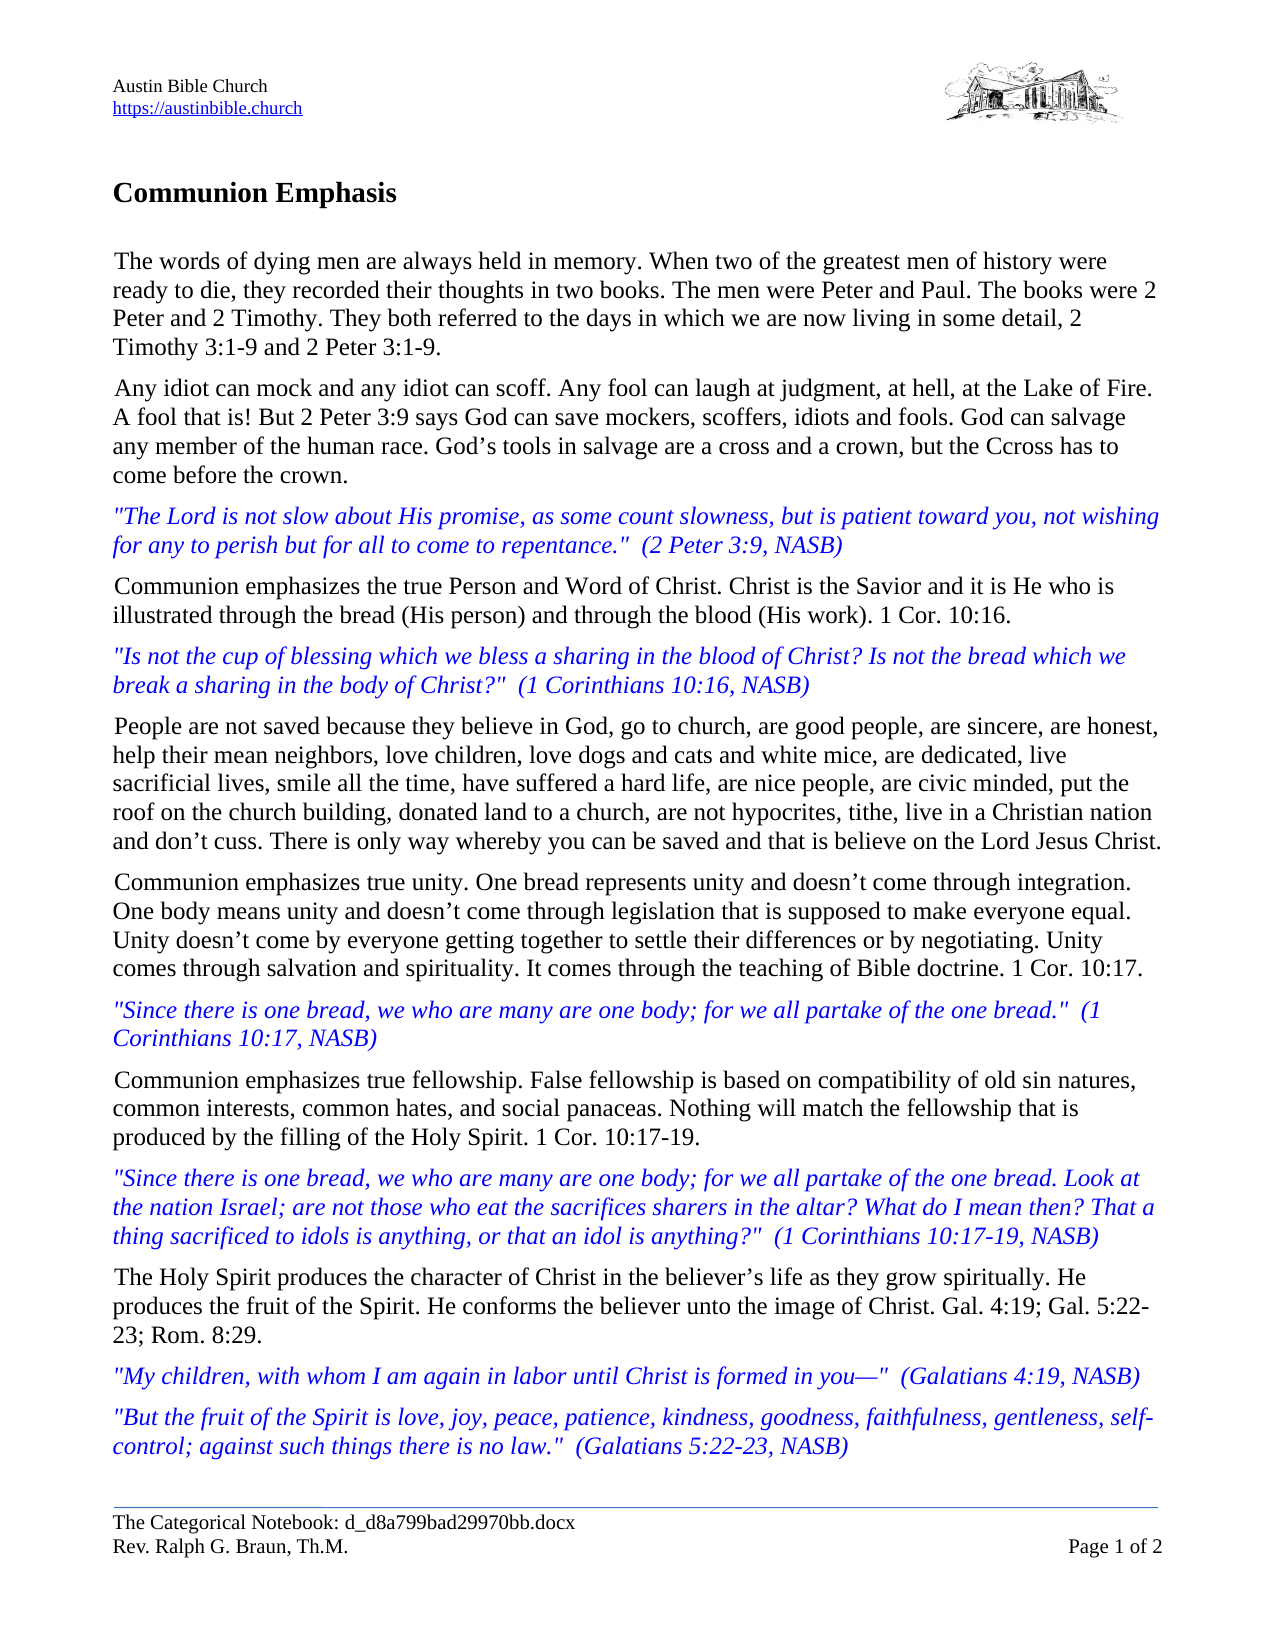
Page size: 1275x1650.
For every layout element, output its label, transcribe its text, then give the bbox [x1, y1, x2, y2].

text Communion emphasizes true unity. One bread represents unity and doesn’t come through integration. One body means unity and doesn’t come through legislation that is supposed to make everyone equal. Unity doesn’t come by everyone getting together to settle their differences or by negotiating. Unity comes through salvation and spirituality. It comes through the teaching of Bible doctrine. 1 Cor. 10:17. [112, 867, 1162, 982]
text "But the fruit of the Spirit is love, joy, peace, patience, kindness, goodness, faithfulness, gentleness, self-control; against such things there is no law." (Galatians 5:22-23, NASB) [112, 1402, 1162, 1460]
text Communion emphasizes true fellowship. False fellowship is based on compatibility of old sin natures, common interests, common hates, and social panaceas. Nothing will match the fellowship that is produced by the filling of the Holy Spirit. 1 Cor. 10:17-19. [112, 1065, 1162, 1151]
text "Is not the cup of blessing which we bless a sharing in the blood of Christ? Is not the bread which we break a sharing in the body of Christ?" (1 Corinthians 10:16, NASB) [112, 641, 1162, 698]
text "The Lord is not slow about His promise, as some count slowness, but is patient toward you, not wishing for any to perish but for all to come to repentance." (2 Peter 3:9, NASB) [112, 501, 1162, 558]
text Communion emphasizes the true Person and Word of Christ. Christ is the Savior and it is He who is illustrated through the bread (His person) and through the blood (His work). 1 Cor. 10:16. [112, 571, 1162, 628]
subtitle Communion Emphasis [112, 175, 1162, 208]
text People are not saved because they believe in God, go to church, are good people, are sincere, are honest, help their mean neighbors, love children, love dogs and cats and white mice, are dedicated, live sacrificial lives, smile all the time, have suffered a hard life, are nice people, are civic minded, put the roof on the church building, donated land to a church, are not hypocrites, tithe, live in a Christian nation and don’t cuss. There is only way whereby you can be saved and that is believe on the Lord Jesus Christ. [112, 711, 1162, 855]
text "Since there is one bread, we who are many are one body; for we all partake of the one bread. Look at the nation Israel; are not those who eat the sacrifices sharers in the altar? What do I mean then? That a thing sacrificed to idols is anything, or that an idol is anything?" (1 Corinthians 10:17-19, NASB) [112, 1163, 1162, 1250]
text Any idiot can mock and any idiot can scoff. Any fool can laugh at judgment, at hell, at the Lake of Fire. A fool that is! But 2 Peter 3:9 says God can save mockers, scoffers, idiots and fools. God can salvage any member of the human race. God’s tools in salvage are a cross and a crown, but the Ccross has to come before the crown. [112, 373, 1162, 488]
text "My children, with whom I am again in labor until Christ is formed in you—" (Galatians 4:19, NASB) [112, 1361, 1162, 1390]
text The words of dying men are always held in memory. When two of the greatest men of history were ready to die, they recorded their thoughts in two books. The men were Peter and Paul. The books were 2 Peter and 2 Timothy. They both referred to the days in which we are now living in some detail, 2 Timothy 3:1-9 and 2 Peter 3:1-9. [112, 246, 1162, 361]
picture [944, 58, 1124, 125]
text "Since there is one bread, we who are many are one body; for we all partake of the one bread." (1 Corinthians 10:17, NASB) [112, 995, 1162, 1052]
text The Holy Spirit produces the character of Christ in the believer’s life as they grow spiritually. He produces the fruit of the Spirit. He conforms the believer unto the image of Christ. Gal. 4:19; Gal. 5:22-23; Rom. 8:29. [112, 1262, 1162, 1348]
